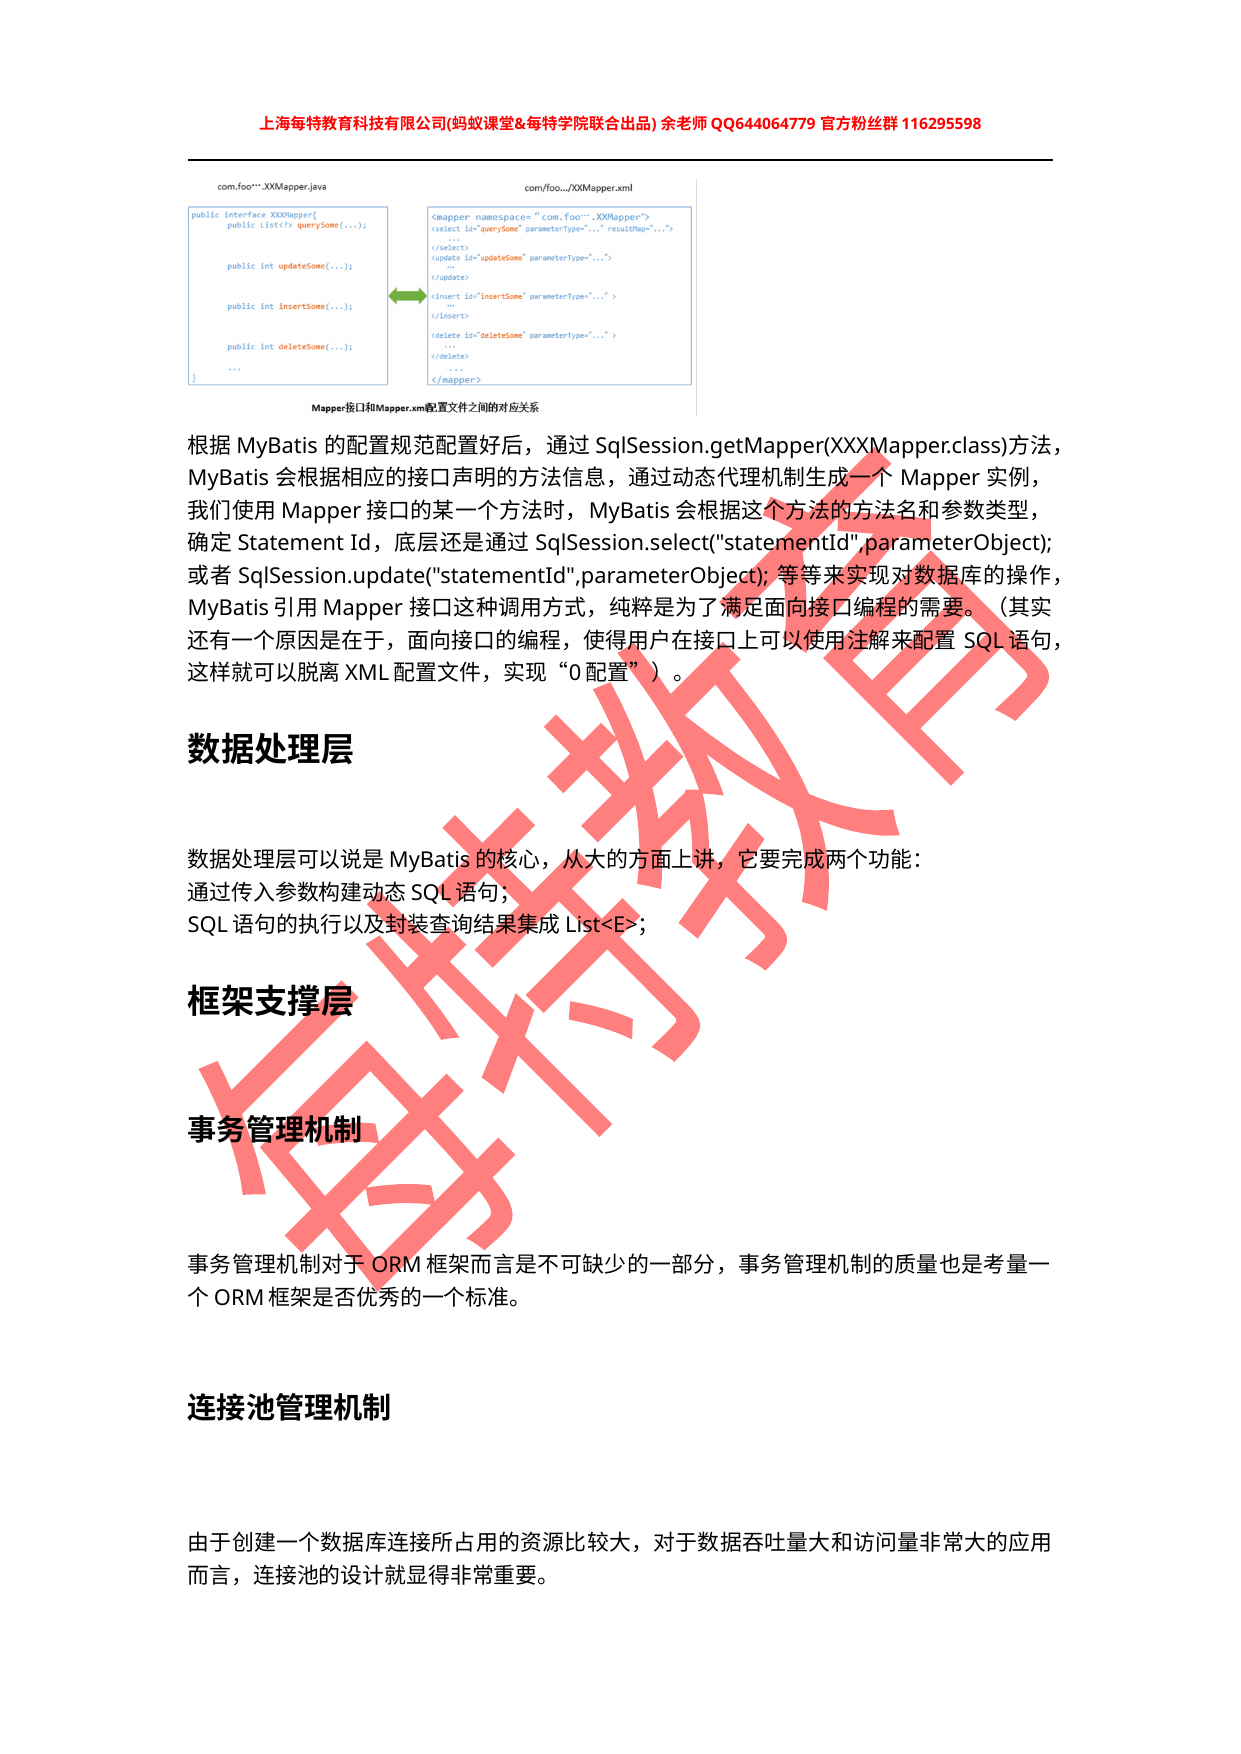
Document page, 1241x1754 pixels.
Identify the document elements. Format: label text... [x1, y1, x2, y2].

text 通过传入参数构建动态SQL语句； [187, 874, 1053, 907]
subtitle 连接池管理机制 [187, 1373, 1053, 1438]
subtitle 框架支撑层 [187, 966, 1053, 1031]
subtitle 事务管理机制 [187, 1096, 1053, 1161]
picture [187, 179, 697, 416]
text 数据处理层可以说是MyBatis的核心，从大的方面上讲，它要完成两个功能： [187, 842, 1053, 874]
text 事务管理机制对于ORM框架而言是不可缺少的一部分，事务管理机制的质量也是考量一个ORM框架是否优秀的一个标准。 [187, 1247, 1053, 1312]
text 根据MyBatis 的配置规范配置好后，通过SqlSession.getMapper(XXXMapper.class)方法，MyBatis 会根据相应的接口声明的方法信息，通过动态代理机制生成一个Mapper 实例，我们使用Mapper接口的某一个方法时，MyBatis会根据这个方法的方法名和参数类型，确定Statement Id，底层还是通过SqlSession.select("statementId",parameterObject);或者SqlSession.update("statementId",parameterObject); 等等来实现对数据库的操作，MyBatis引用Mapper 接口这种调用方式，纯粹是为了满足面向接口编程的需要。（其实还有一个原因是在于，面向接口的编程，使得用户在接口上可以使用注解来配置SQL语句，这样就可以脱离XML配置文件，实现“0配置”）。 [187, 427, 1053, 687]
text SQL语句的执行以及封装查询结果集成List<E>； [187, 907, 1053, 939]
text 由于创建一个数据库连接所占用的资源比较大，对于数据吞吐量大和访问量非常大的应用而言，连接池的设计就显得非常重要。 [187, 1525, 1053, 1590]
subtitle 数据处理层 [187, 714, 1053, 779]
